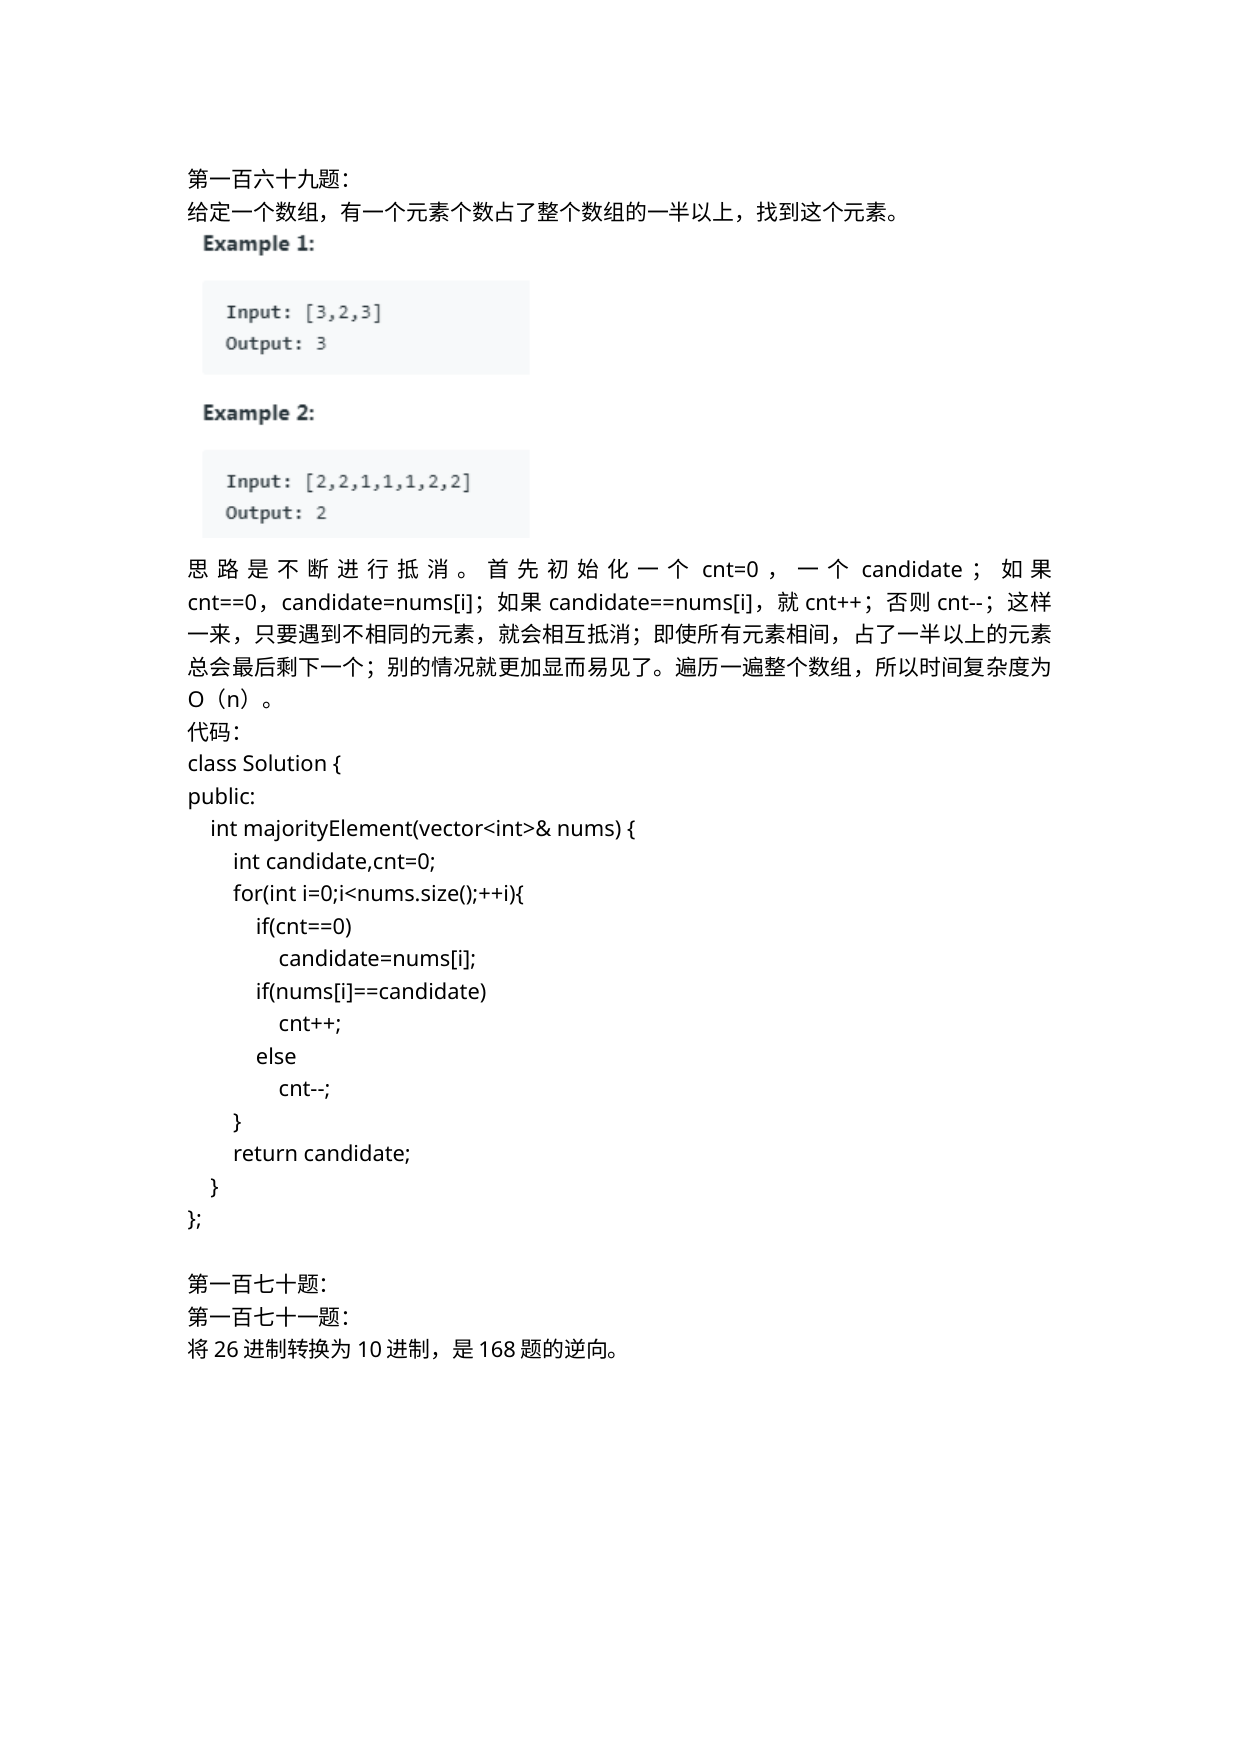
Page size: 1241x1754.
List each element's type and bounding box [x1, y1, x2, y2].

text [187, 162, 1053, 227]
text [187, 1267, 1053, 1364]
picture [187, 227, 530, 538]
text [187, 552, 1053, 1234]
